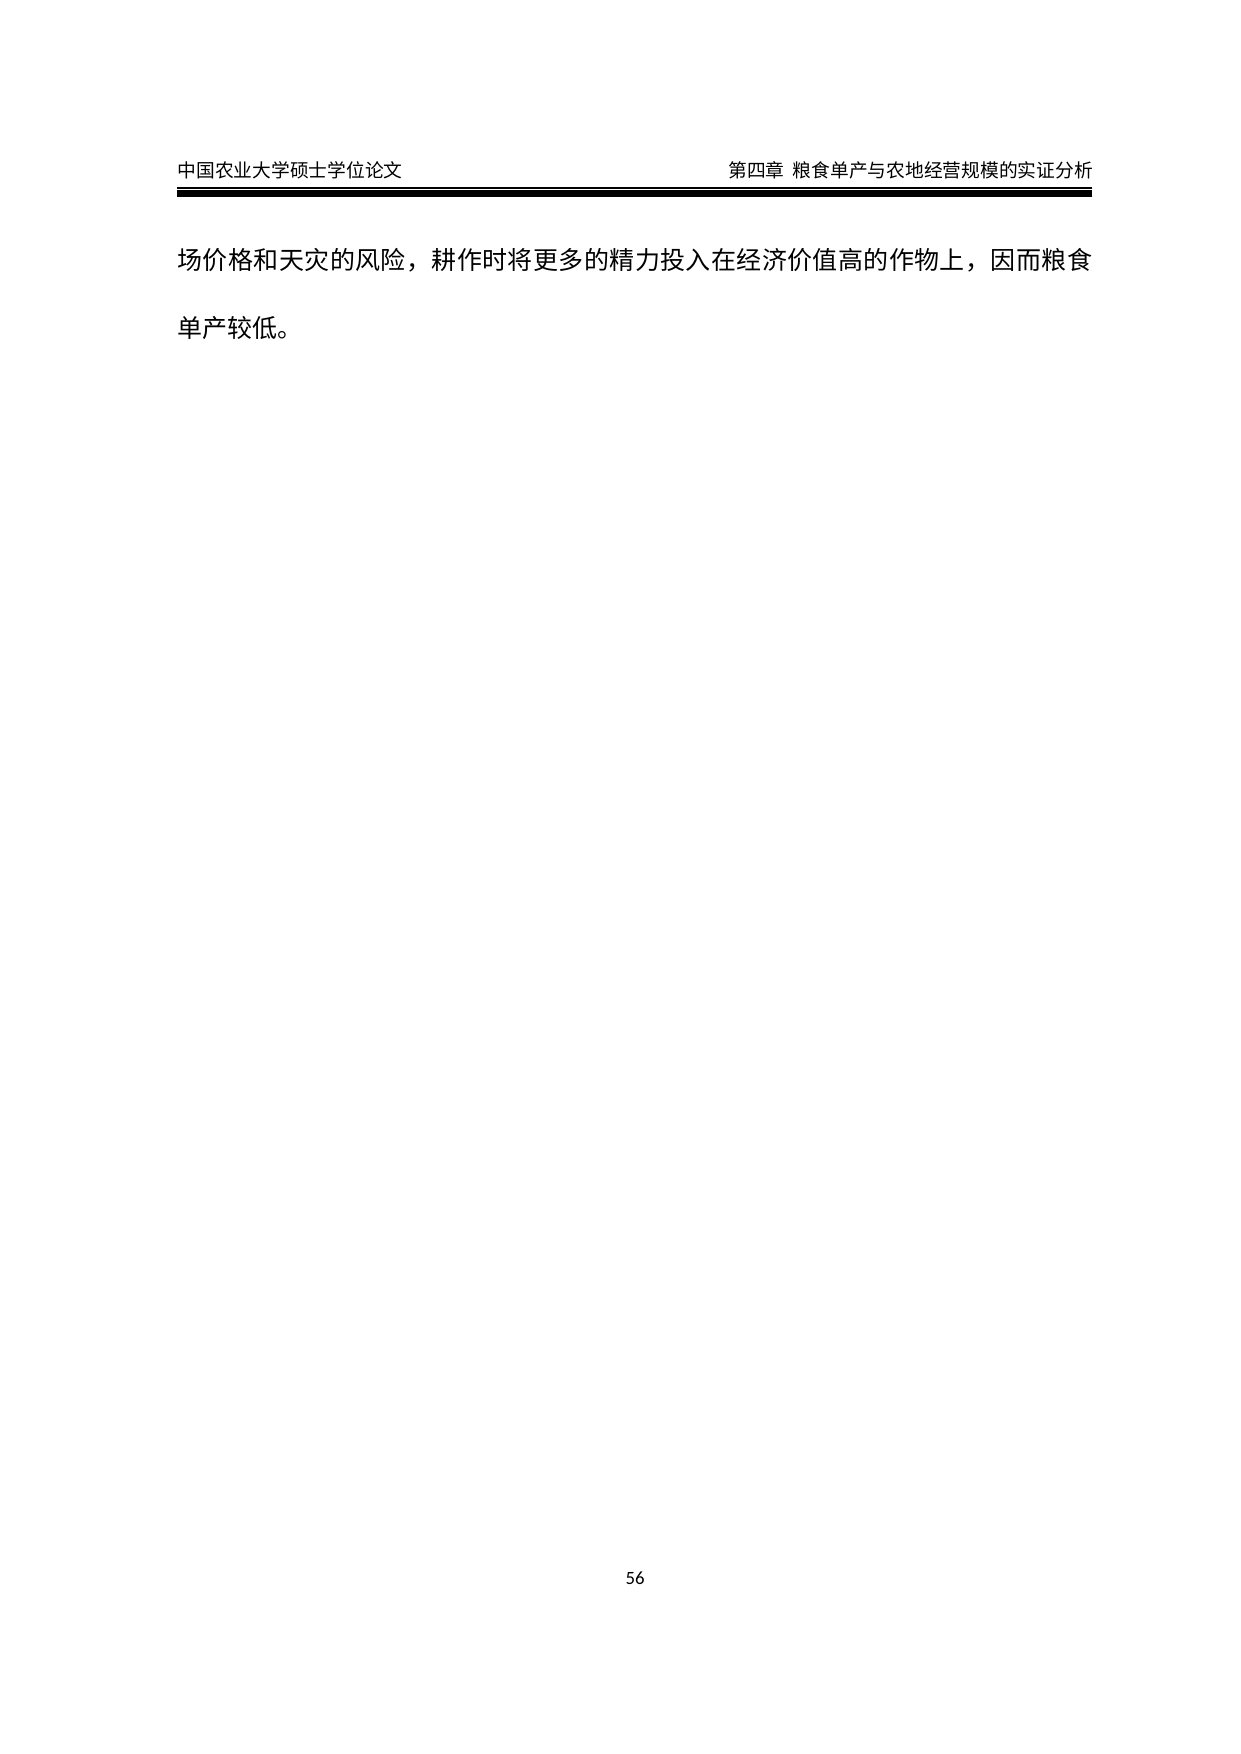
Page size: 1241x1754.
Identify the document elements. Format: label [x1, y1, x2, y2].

text [177, 224, 1092, 360]
